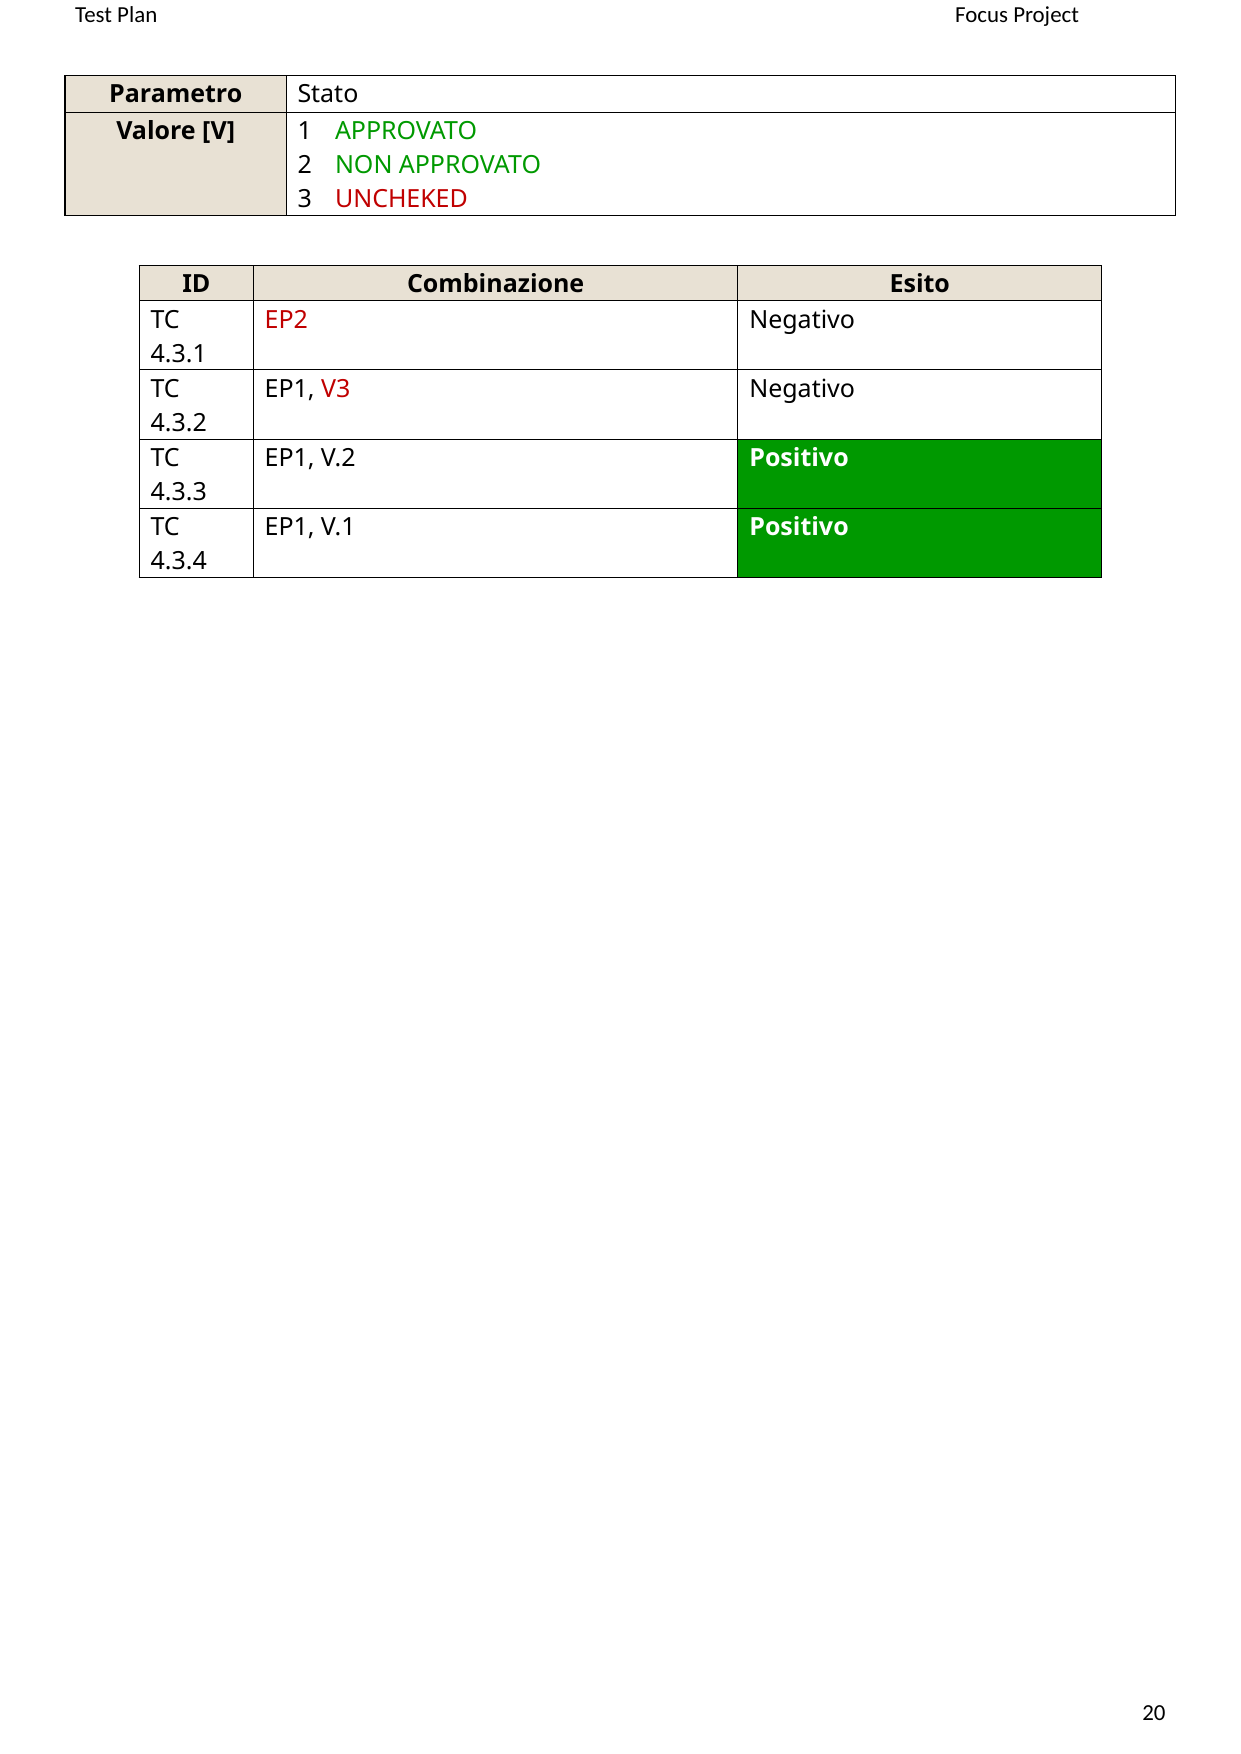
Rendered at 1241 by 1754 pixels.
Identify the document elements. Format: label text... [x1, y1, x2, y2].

table_header ID [140, 266, 253, 300]
table_cell Positivo [738, 440, 1101, 508]
table_cell Parametro [66, 76, 286, 112]
table_cell Stato [287, 76, 1175, 112]
table_cell EP1, V.1 [254, 509, 737, 577]
table_cell Positivo [738, 509, 1101, 577]
table_cell TC 4.3.1 [140, 301, 253, 369]
table_cell TC 4.3.4 [140, 509, 253, 577]
table_header Esito [738, 266, 1101, 300]
table_cell Negativo [738, 301, 1101, 369]
table_cell TC 4.3.3 [140, 440, 253, 508]
table_cell EP2 [254, 301, 737, 369]
table_cell Valore [V] [66, 113, 286, 215]
table_cell EP1, V3 [254, 370, 737, 438]
table_cell APPROVATO NON APPROVATO UNCHEKED [287, 113, 1175, 215]
table_cell Negativo [738, 370, 1101, 438]
table_header Combinazione [254, 266, 737, 300]
table_cell EP1, V.2 [254, 440, 737, 508]
table_cell TC 4.3.2 [140, 370, 253, 438]
